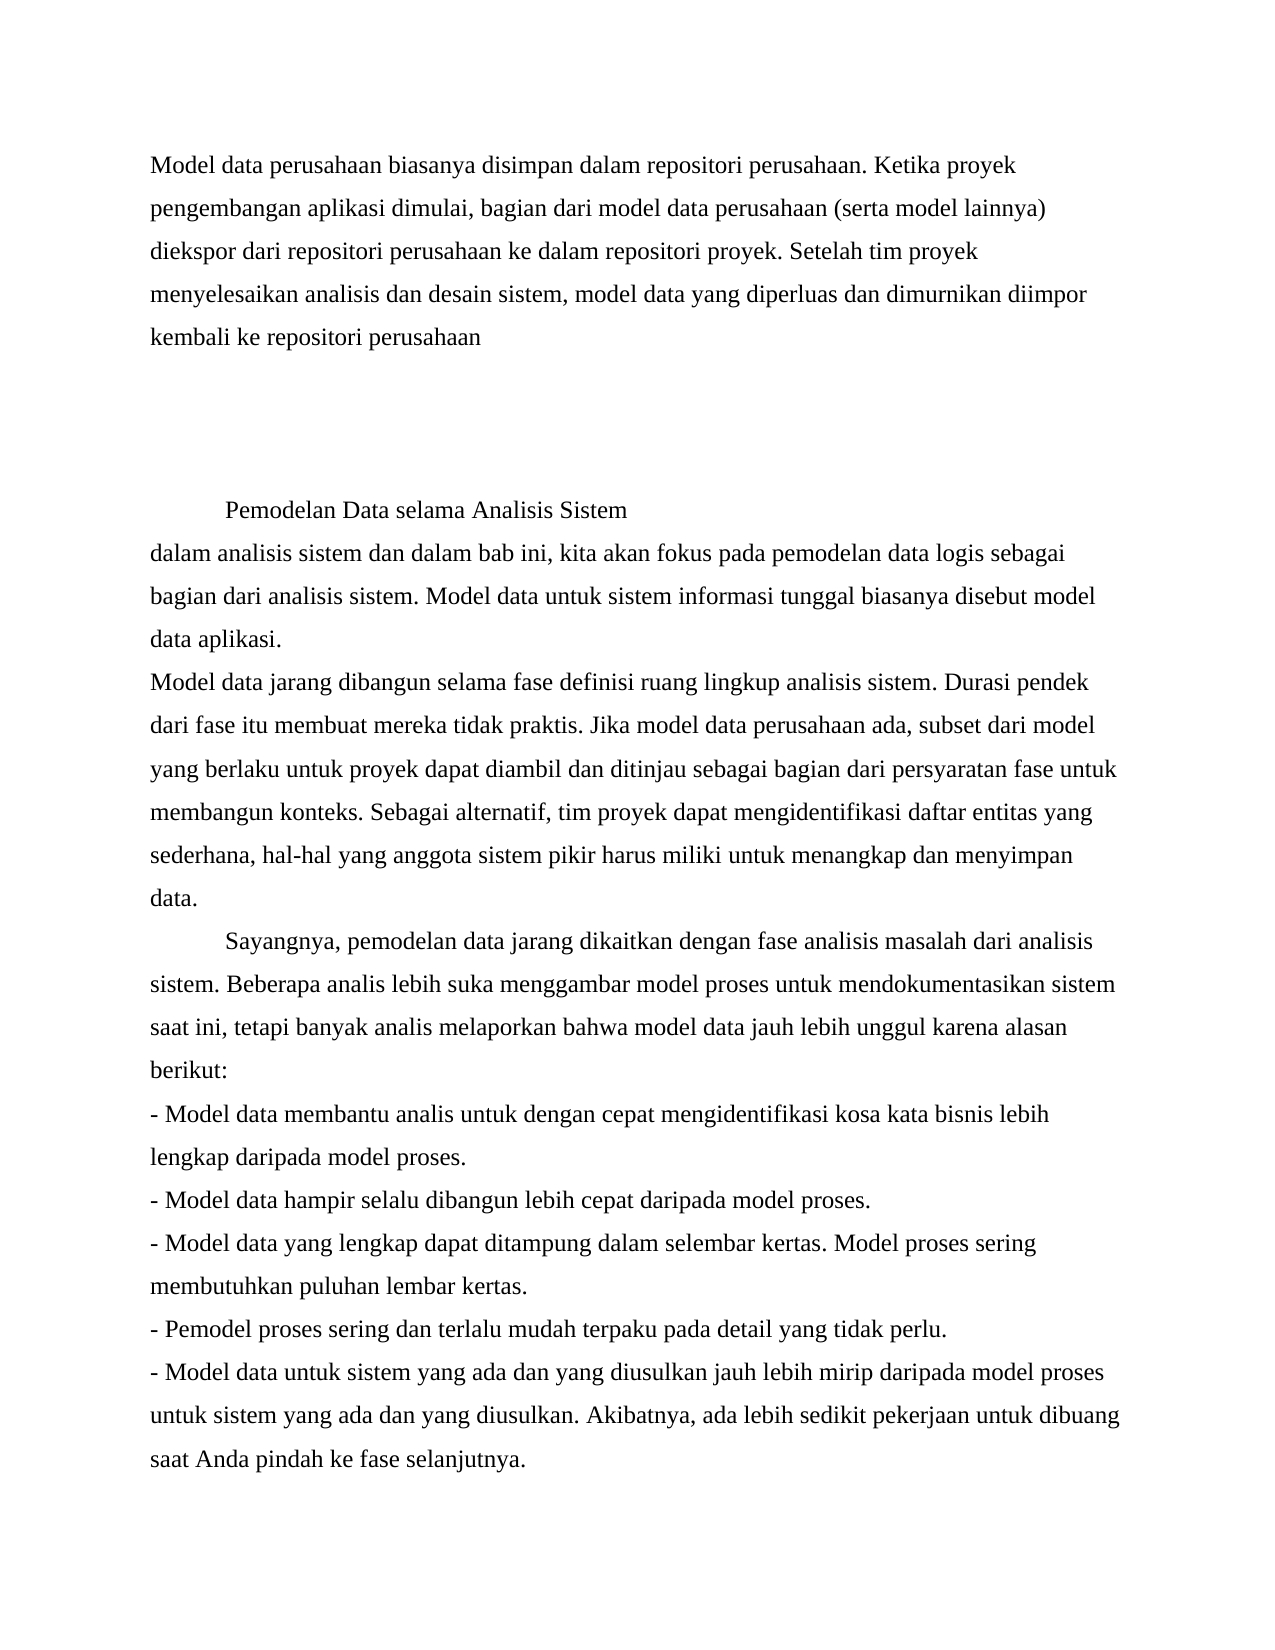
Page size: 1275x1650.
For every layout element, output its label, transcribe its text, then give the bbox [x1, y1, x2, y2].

text Sayangnya, pemodelan data jarang dikaitkan dengan fase analisis masalah dari analisis sistem. Beberapa analis lebih suka menggambar model proses untuk mendokumentasikan sistem saat ini, tetapi banyak analis melaporkan bahwa model data jauh lebih unggul karena alasan berikut: - Model data membantu analis untuk dengan cepat mengidentifikasi kosa kata bisnis lebih lengkap daripada model proses. - Model data hampir selalu dibangun lebih cepat daripada model proses. - Model data yang lengkap dapat ditampung dalam selembar kertas. Model proses sering membutuhkan puluhan lembar kertas. - Pemodel proses sering dan terlalu mudah terpaku pada detail yang tidak perlu. - Model data untuk sistem yang ada dan yang diusulkan jauh lebih mirip daripada model proses untuk sistem yang ada dan yang diusulkan. Akibatnya, ada lebih sedikit pekerjaan untuk dibuang saat Anda pindah ke fase selanjutnya. [150, 926, 1125, 1472]
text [150, 150, 1125, 351]
text Pemodelan Data selama Analisis Sistem dalam analisis sistem dan dalam bab ini, kita akan fokus pada pemodelan data logis sebagai bagian dari analisis sistem. Model data untuk sistem informasi tunggal biasanya disebut model data aplikasi. Model data jarang dibangun selama fase definisi ruang lingkup analisis sistem. Durasi pendek dari fase itu membuat mereka tidak praktis. Jika model data perusahaan ada, subset dari model yang berlaku untuk proyek dapat diambil dan ditinjau sebagai bagian dari persyaratan fase untuk membangun konteks. Sebagai alternatif, tim proyek dapat mengidentifikasi daftar entitas yang sederhana, hal-hal yang anggota sistem pikir harus miliki untuk menangkap dan menyimpan data. [150, 495, 1125, 912]
